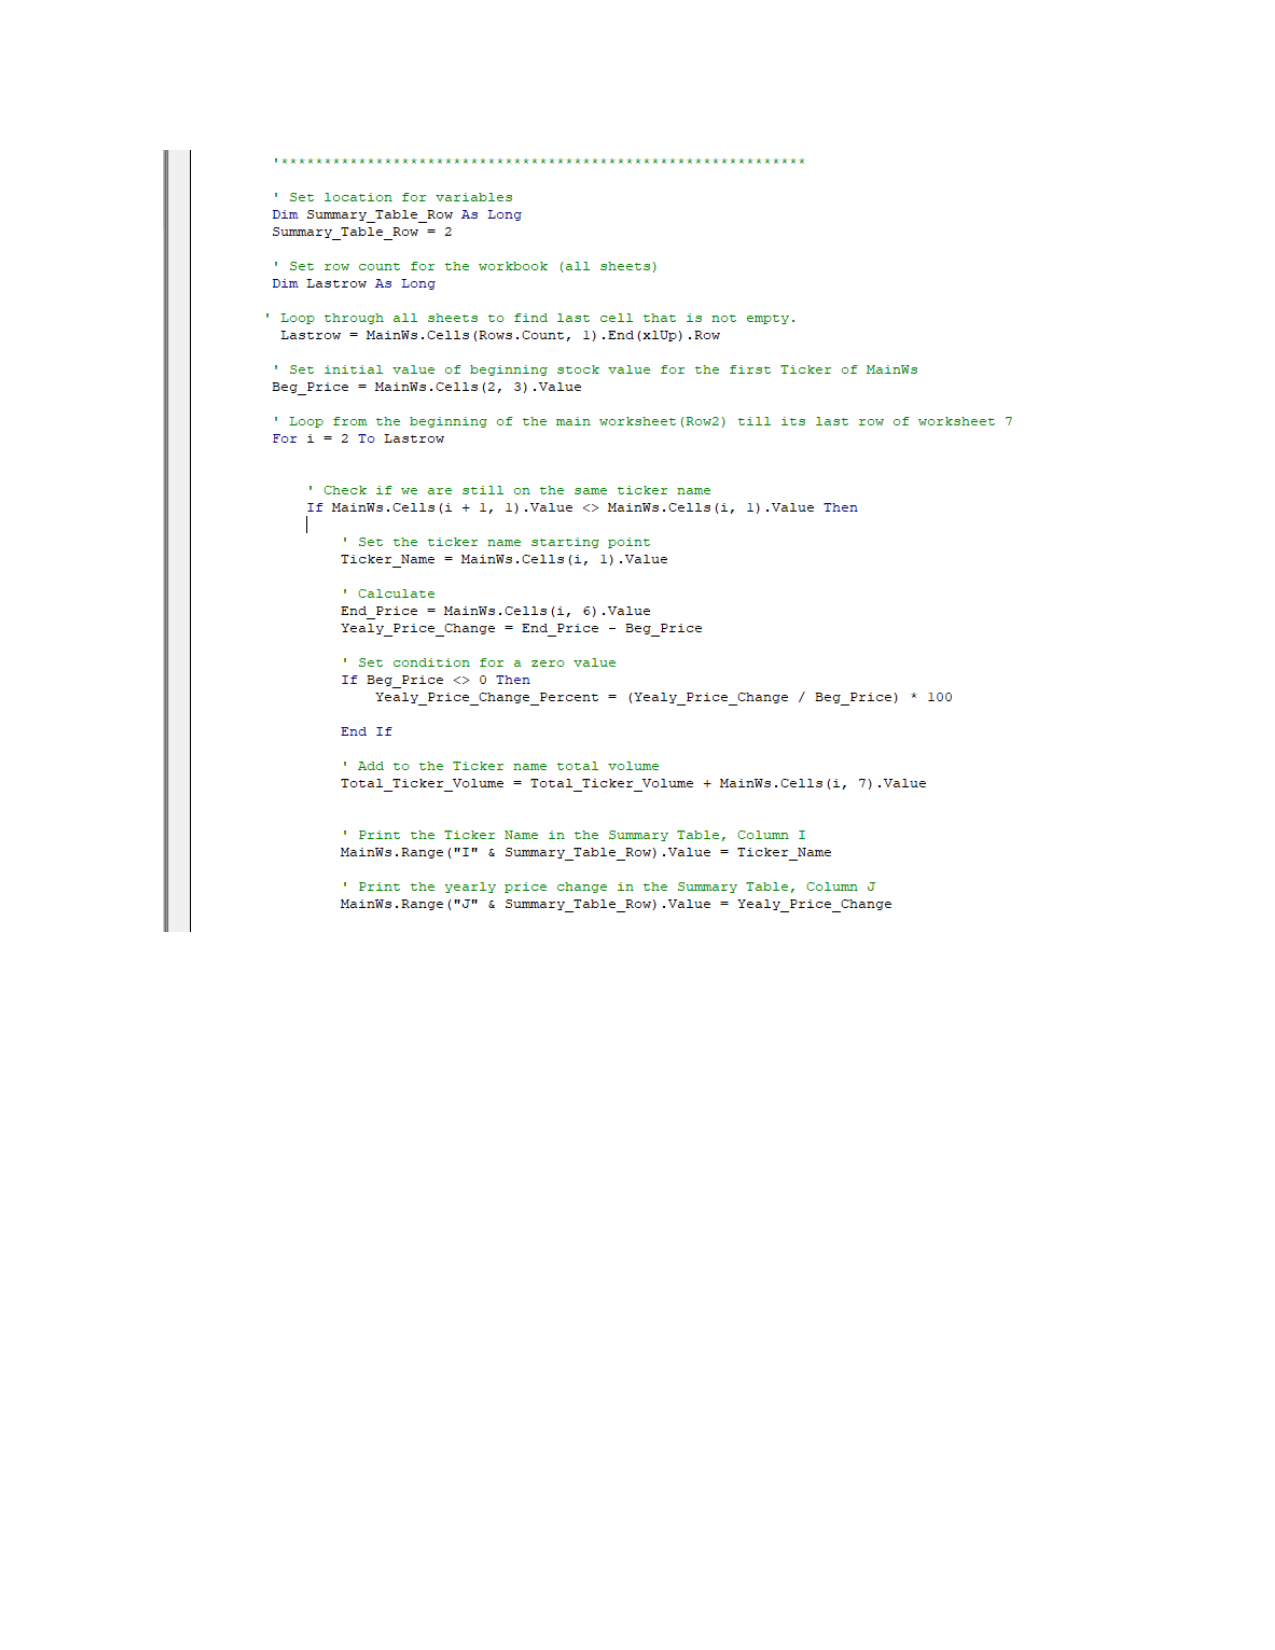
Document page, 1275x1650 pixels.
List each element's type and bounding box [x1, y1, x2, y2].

picture [163, 150, 1112, 932]
